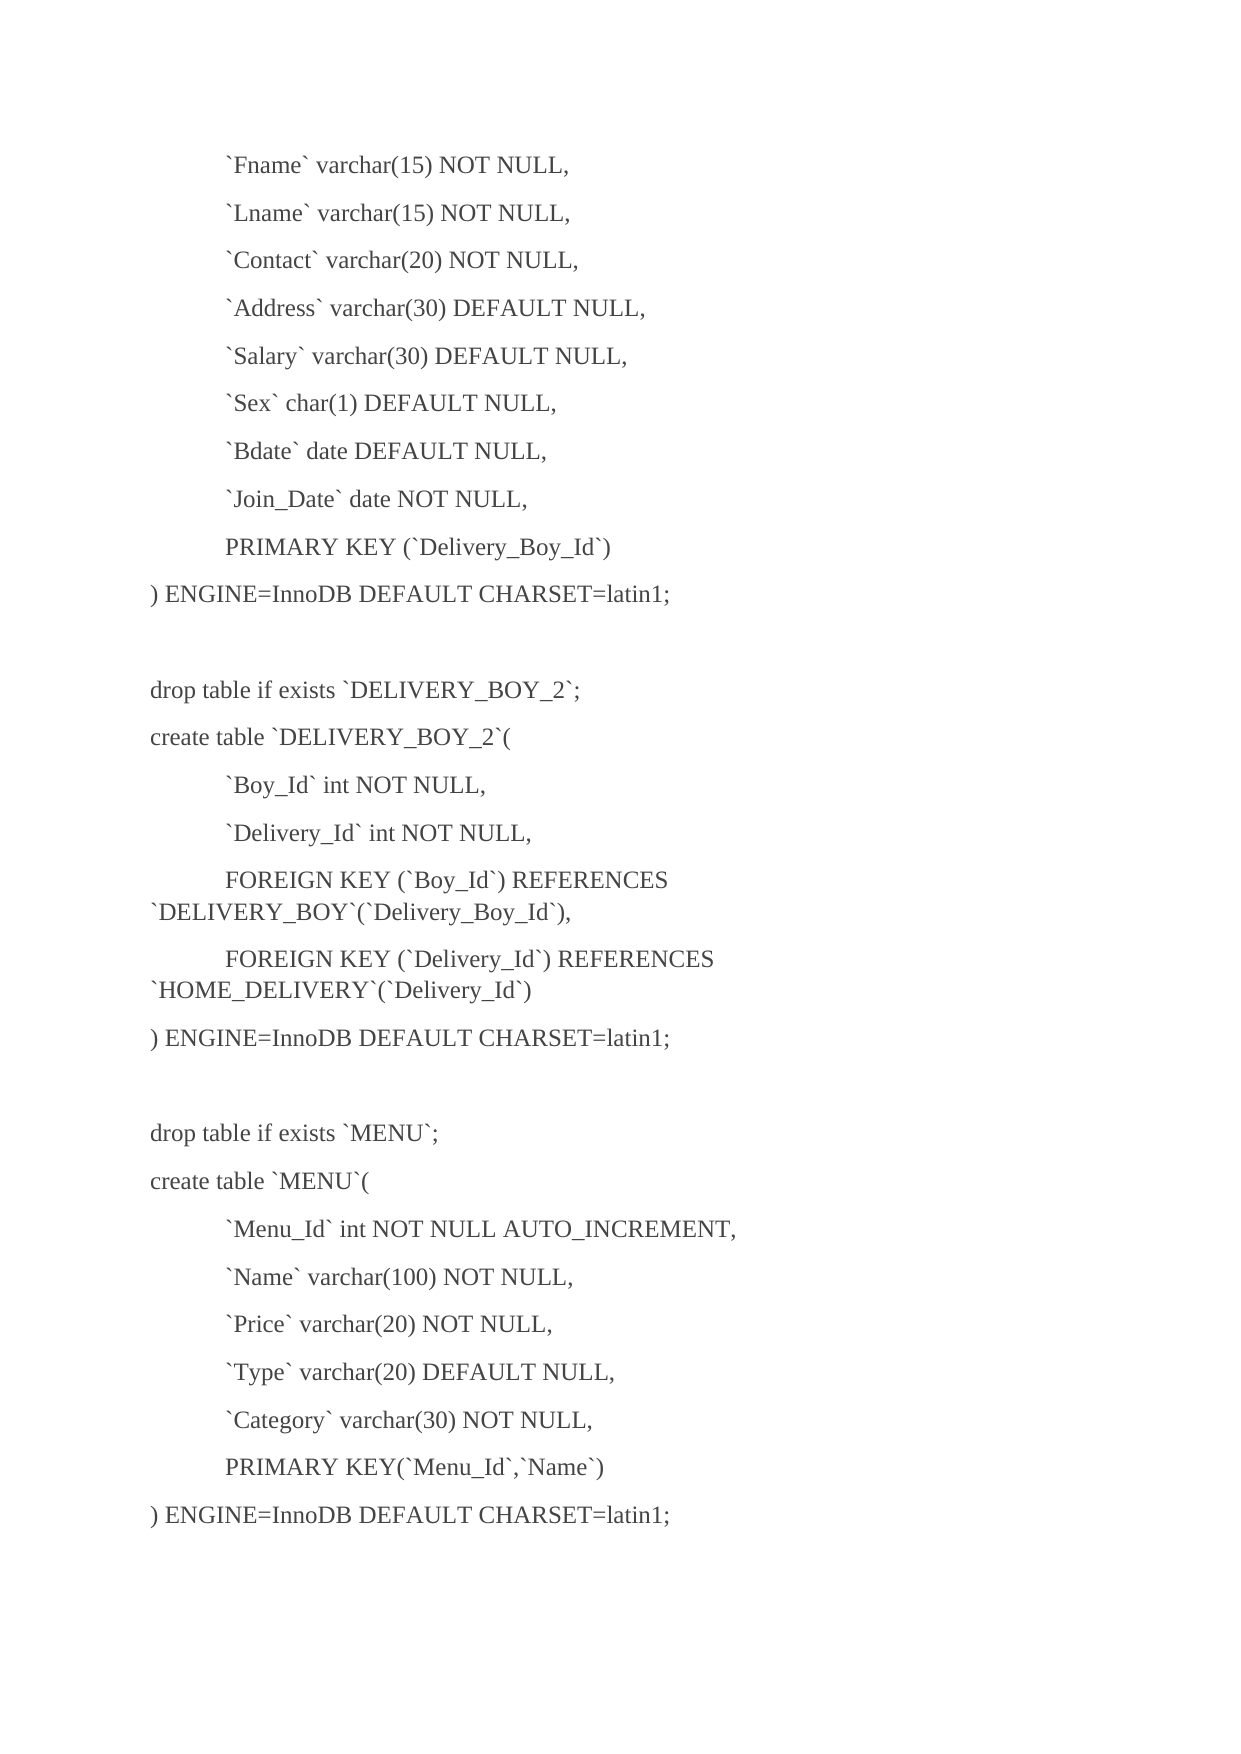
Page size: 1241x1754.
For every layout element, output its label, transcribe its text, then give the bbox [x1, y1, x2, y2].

text drop table if exists `DELIVERY_BOY_2`; [150, 675, 1090, 703]
text `Salary` varchar(30) DEFAULT NULL, [150, 341, 1090, 369]
text `Contact` varchar(20) NOT NULL, [150, 245, 1090, 274]
text `Menu_Id` int NOT NULL AUTO_INCREMENT, [150, 1214, 1090, 1243]
text ) ENGINE=InnoDB DEFAULT CHARSET=latin1; [150, 1500, 1090, 1529]
text create table `DELIVERY_BOY_2`( [150, 722, 1090, 751]
text `Delivery_Id` int NOT NULL, [150, 818, 1090, 847]
text `Fname` varchar(15) NOT NULL, [150, 150, 1090, 179]
text `Bdate` date DEFAULT NULL, [150, 436, 1090, 465]
text ) ENGINE=InnoDB DEFAULT CHARSET=latin1; [150, 1023, 1090, 1052]
text `Boy_Id` int NOT NULL, [150, 770, 1090, 799]
text `Category` varchar(30) NOT NULL, [150, 1405, 1090, 1433]
text `Address` varchar(30) DEFAULT NULL, [150, 293, 1090, 322]
text `Join_Date` date NOT NULL, [150, 484, 1090, 513]
text `Sex` char(1) DEFAULT NULL, [150, 388, 1090, 417]
text `Price` varchar(20) NOT NULL, [150, 1309, 1090, 1338]
text `Lname` varchar(15) NOT NULL, [150, 198, 1090, 226]
text FOREIGN KEY (`Delivery_Id`) REFERENCES `HOME_DELIVERY`(`Delivery_Id`) [150, 944, 1090, 1004]
text PRIMARY KEY(`Menu_Id`,`Name`) [150, 1452, 1090, 1481]
text create table `MENU`( [150, 1166, 1090, 1195]
text drop table if exists `MENU`; [150, 1118, 1090, 1147]
text PRIMARY KEY (`Delivery_Boy_Id`) [150, 532, 1090, 560]
text `Name` varchar(100) NOT NULL, [150, 1262, 1090, 1290]
text `Type` varchar(20) DEFAULT NULL, [150, 1357, 1090, 1386]
text ) ENGINE=InnoDB DEFAULT CHARSET=latin1; [150, 579, 1090, 608]
text FOREIGN KEY (`Boy_Id`) REFERENCES `DELIVERY_BOY`(`Delivery_Boy_Id`), [150, 866, 1090, 925]
